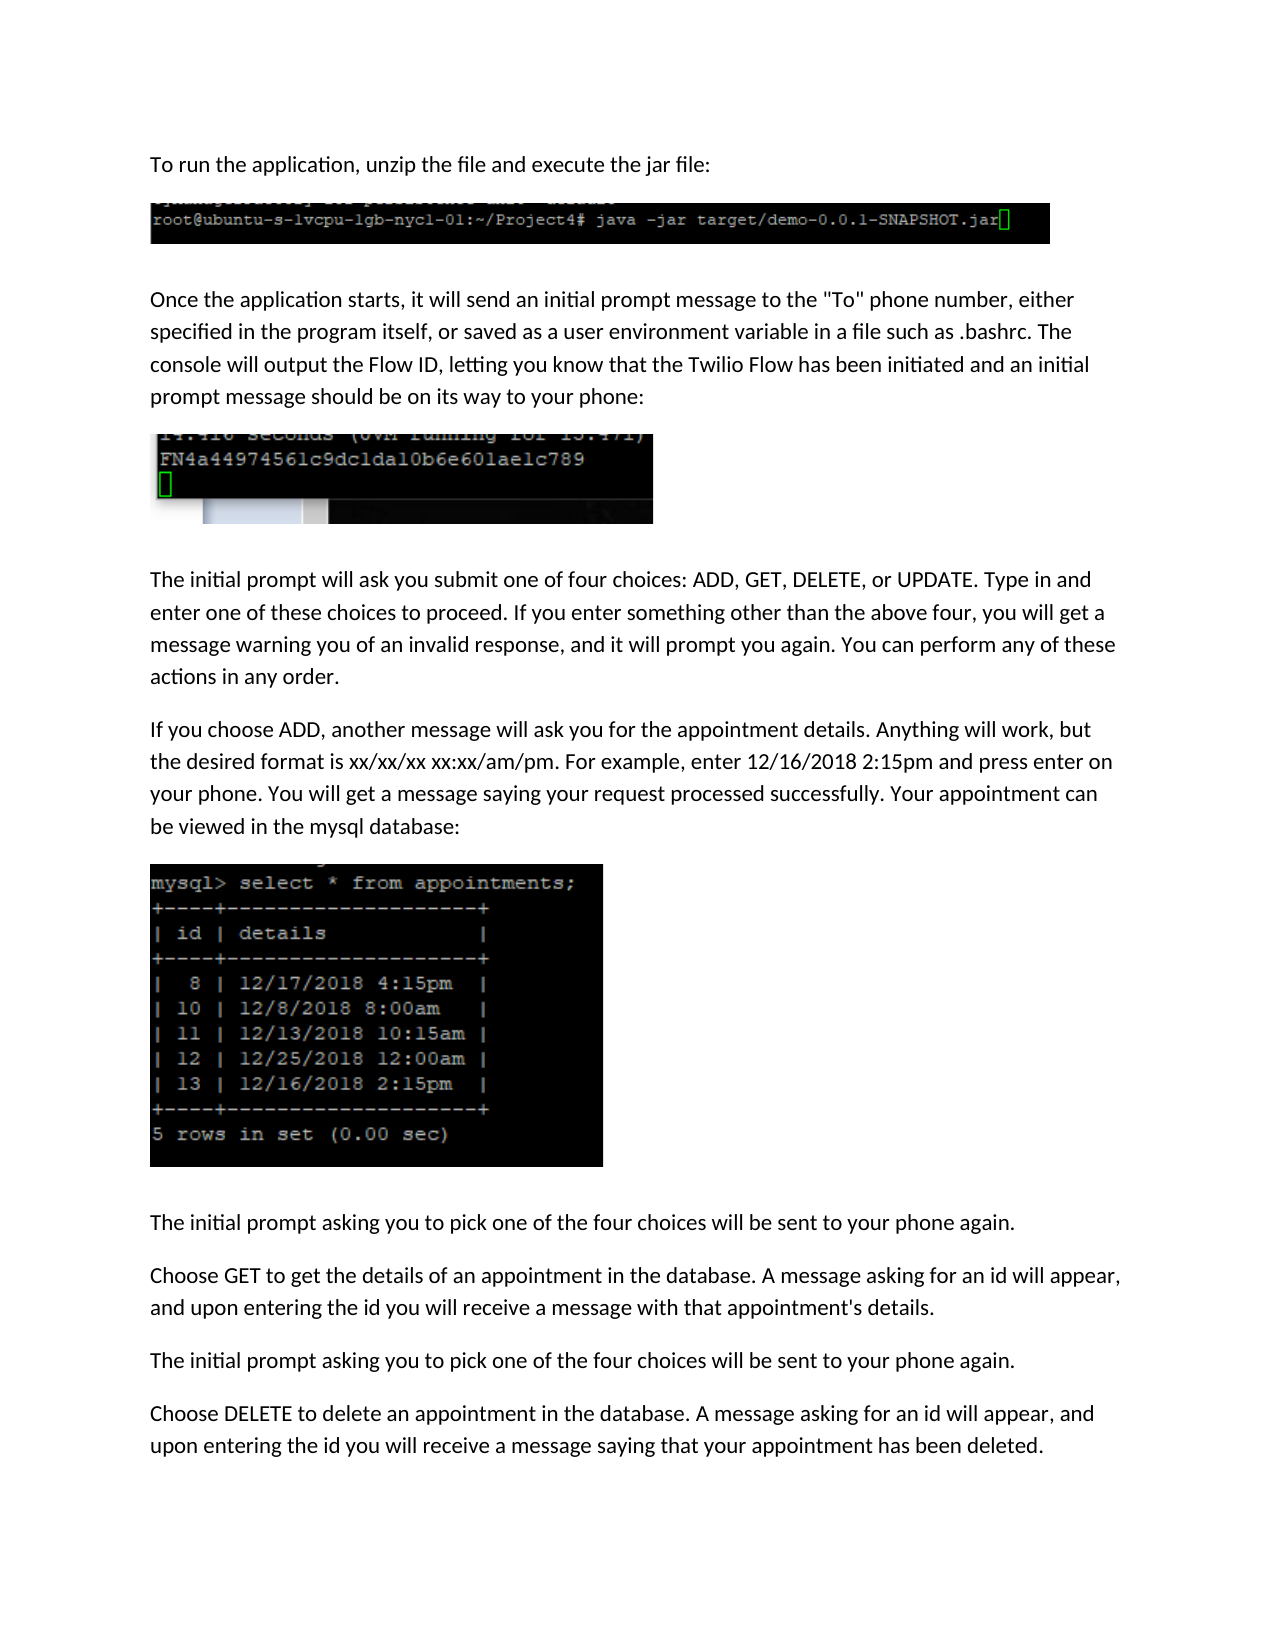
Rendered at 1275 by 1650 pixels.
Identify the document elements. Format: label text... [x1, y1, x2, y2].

text The initial prompt asking you to pick one of the four choices will be sent to your phone again. [150, 1346, 1125, 1374]
text The initial prompt will ask you submit one of four choices: ADD, GET, DELETE, or UPDATE. Type in and enter one of these choices to proceed. If you enter something other than the above four, you will get a message warning you of an invalid response, and it will prompt you again. You can perform any of these actions in any order. [150, 566, 1125, 690]
picture [150, 203, 1050, 244]
text The initial prompt asking you to pick one of the four choices will be sent to your phone again. [150, 1208, 1125, 1236]
picture [150, 864, 604, 1167]
picture [150, 434, 654, 524]
text Choose DELETE to delete an appointment in the database. A message asking for an id will appear, and upon entering the id you will receive a message saying that your appointment has been deleted. [150, 1399, 1125, 1459]
text Once the application starts, it will send an initial prompt message to the "To" phone number, either specified in the program itself, or saved as a user environment variable in a file such as .bashrc. The console will output the Flow ID, letting you know that the Twilio Flow has been initiated and an initial prompt message should be on its way to your phone: [150, 285, 1125, 410]
text Choose GET to get the details of an appointment in the database. A message asking for an id will appear, and upon entering the id you will receive a message with that appointment's details. [150, 1261, 1125, 1321]
text To run the application, unzip the file and execute the jar file: [150, 150, 1125, 178]
text If you choose ADD, another message will ask you for the appointment details. Anything will work, but the desired format is xx/xx/xx xx:xx/am/pm. For example, enter 12/16/2018 2:15pm and press enter on your phone. You will get a message saying your request processed successfully. Your appointment can be viewed in the mysql database: [150, 715, 1125, 840]
